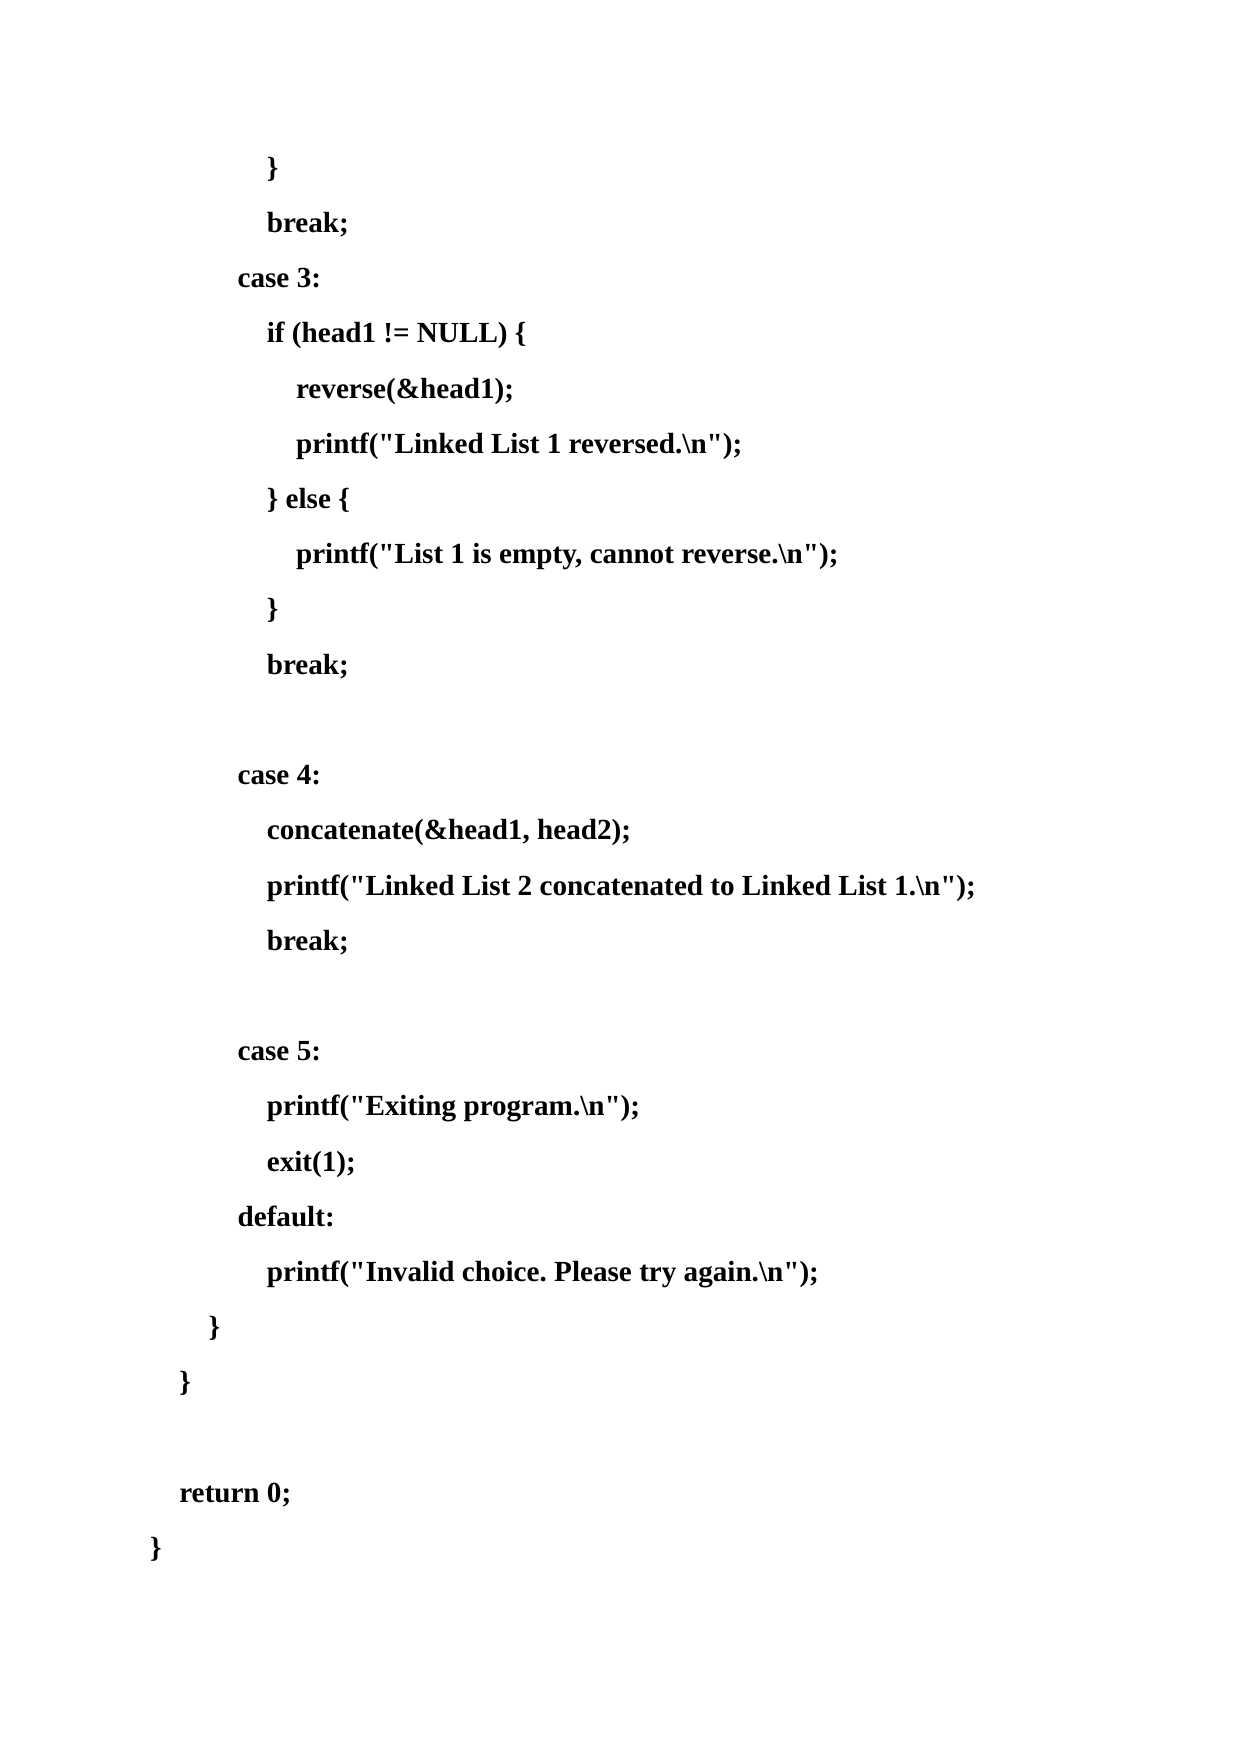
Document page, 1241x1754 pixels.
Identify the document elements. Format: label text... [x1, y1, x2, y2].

text } else { [150, 481, 1090, 515]
text default: [150, 1199, 1090, 1232]
text return 0; [150, 1475, 1090, 1508]
text printf("Linked List 2 concatenated to Linked List 1.\n"); [150, 868, 1090, 901]
text case 4: [150, 757, 1090, 791]
text break; [150, 205, 1090, 239]
text concatenate(&head1, head2); [150, 812, 1090, 846]
text break; [150, 647, 1090, 680]
text printf("List 1 is empty, cannot reverse.\n"); [150, 536, 1090, 570]
text exit(1); [150, 1144, 1090, 1177]
text } [150, 592, 1090, 625]
text printf("Exiting program.\n"); [150, 1088, 1090, 1122]
text } [150, 1309, 1090, 1343]
text case 5: [150, 1033, 1090, 1067]
text } [150, 1364, 1090, 1398]
text reverse(&head1); [150, 371, 1090, 404]
text printf("Linked List 1 reversed.\n"); [150, 426, 1090, 459]
text case 3: [150, 260, 1090, 294]
text if (head1 != NULL) { [150, 316, 1090, 349]
text printf("Invalid choice. Please try again.\n"); [150, 1254, 1090, 1288]
text } [150, 1530, 1090, 1564]
text } [150, 150, 1090, 183]
text break; [150, 923, 1090, 956]
